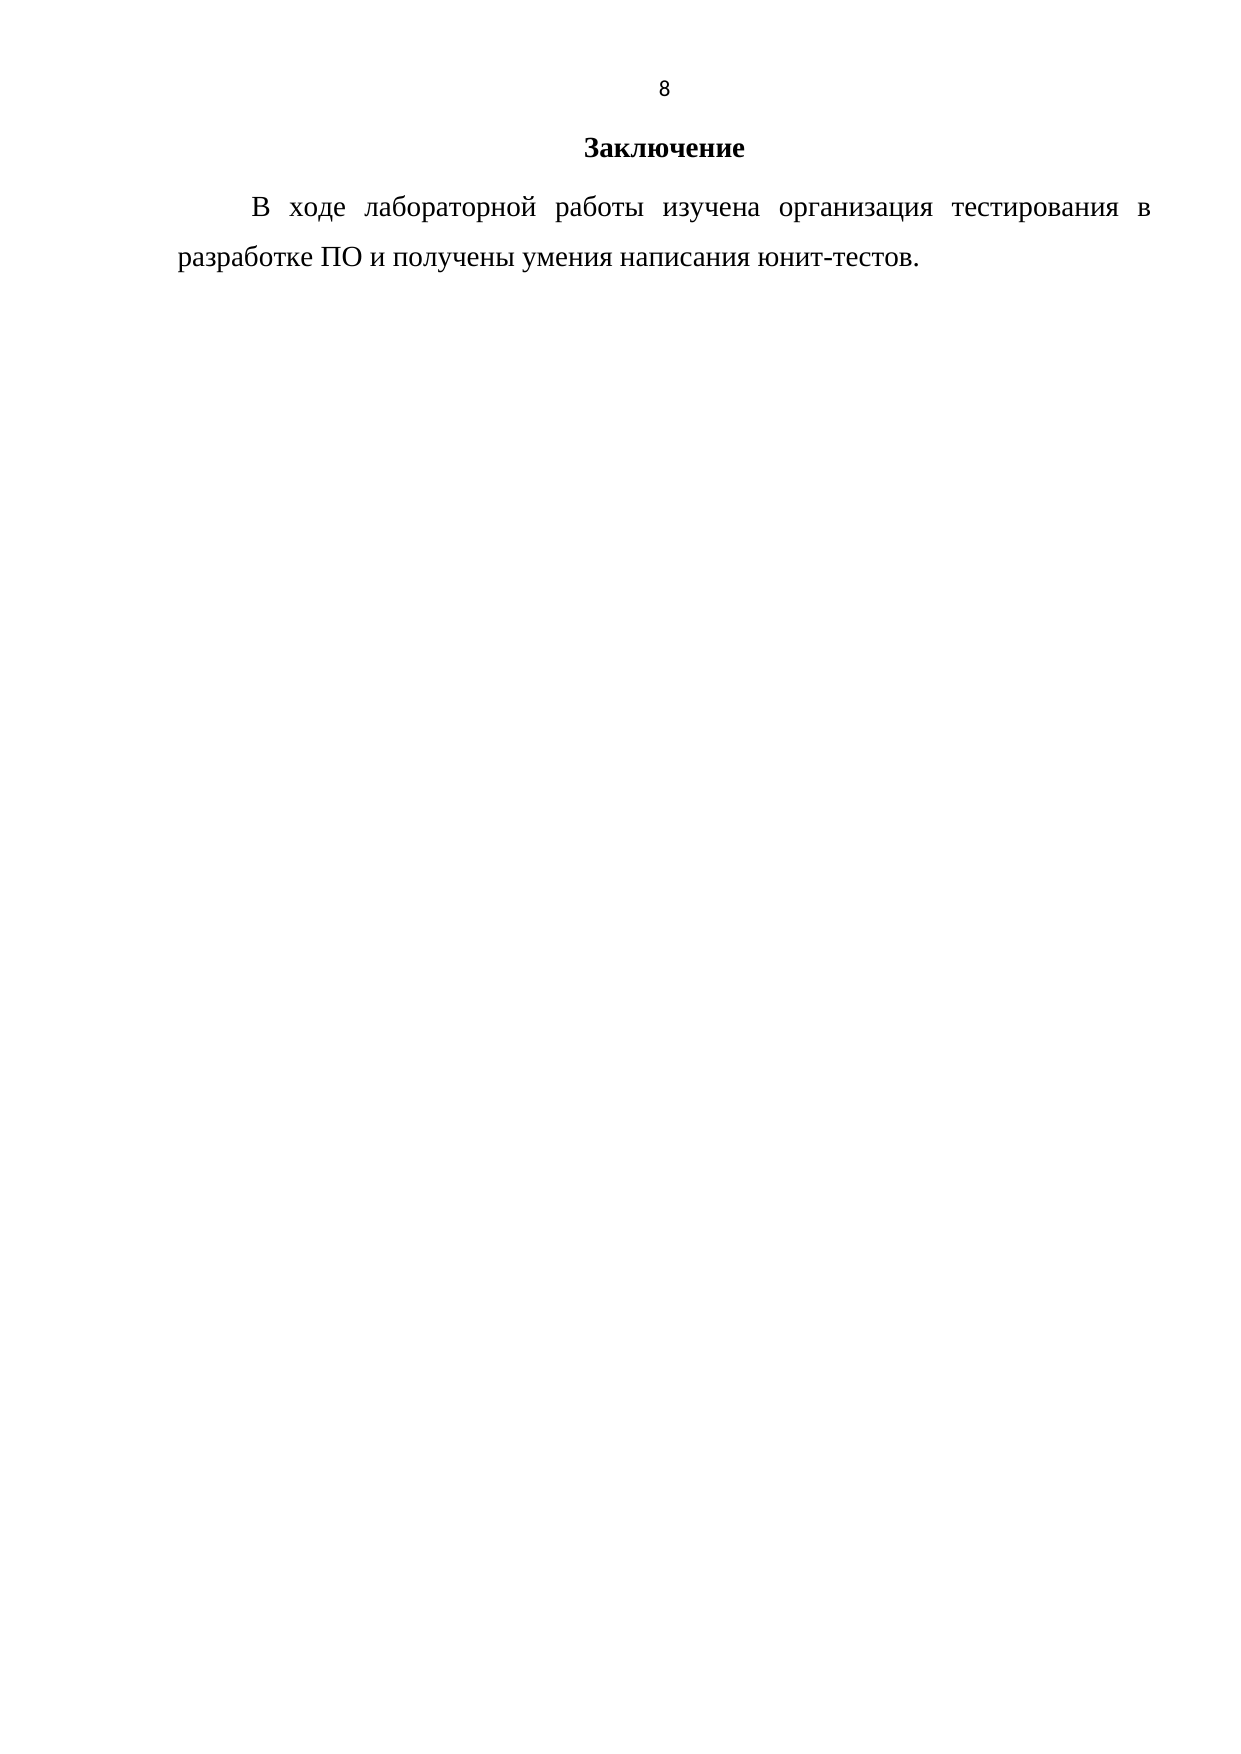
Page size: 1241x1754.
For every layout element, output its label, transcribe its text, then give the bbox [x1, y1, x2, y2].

text В ходе лабораторной работы изучена организация тестирования в разработке ПО и получены умения написания юнит-тестов. [177, 189, 1152, 273]
text Заключение [177, 130, 1152, 163]
